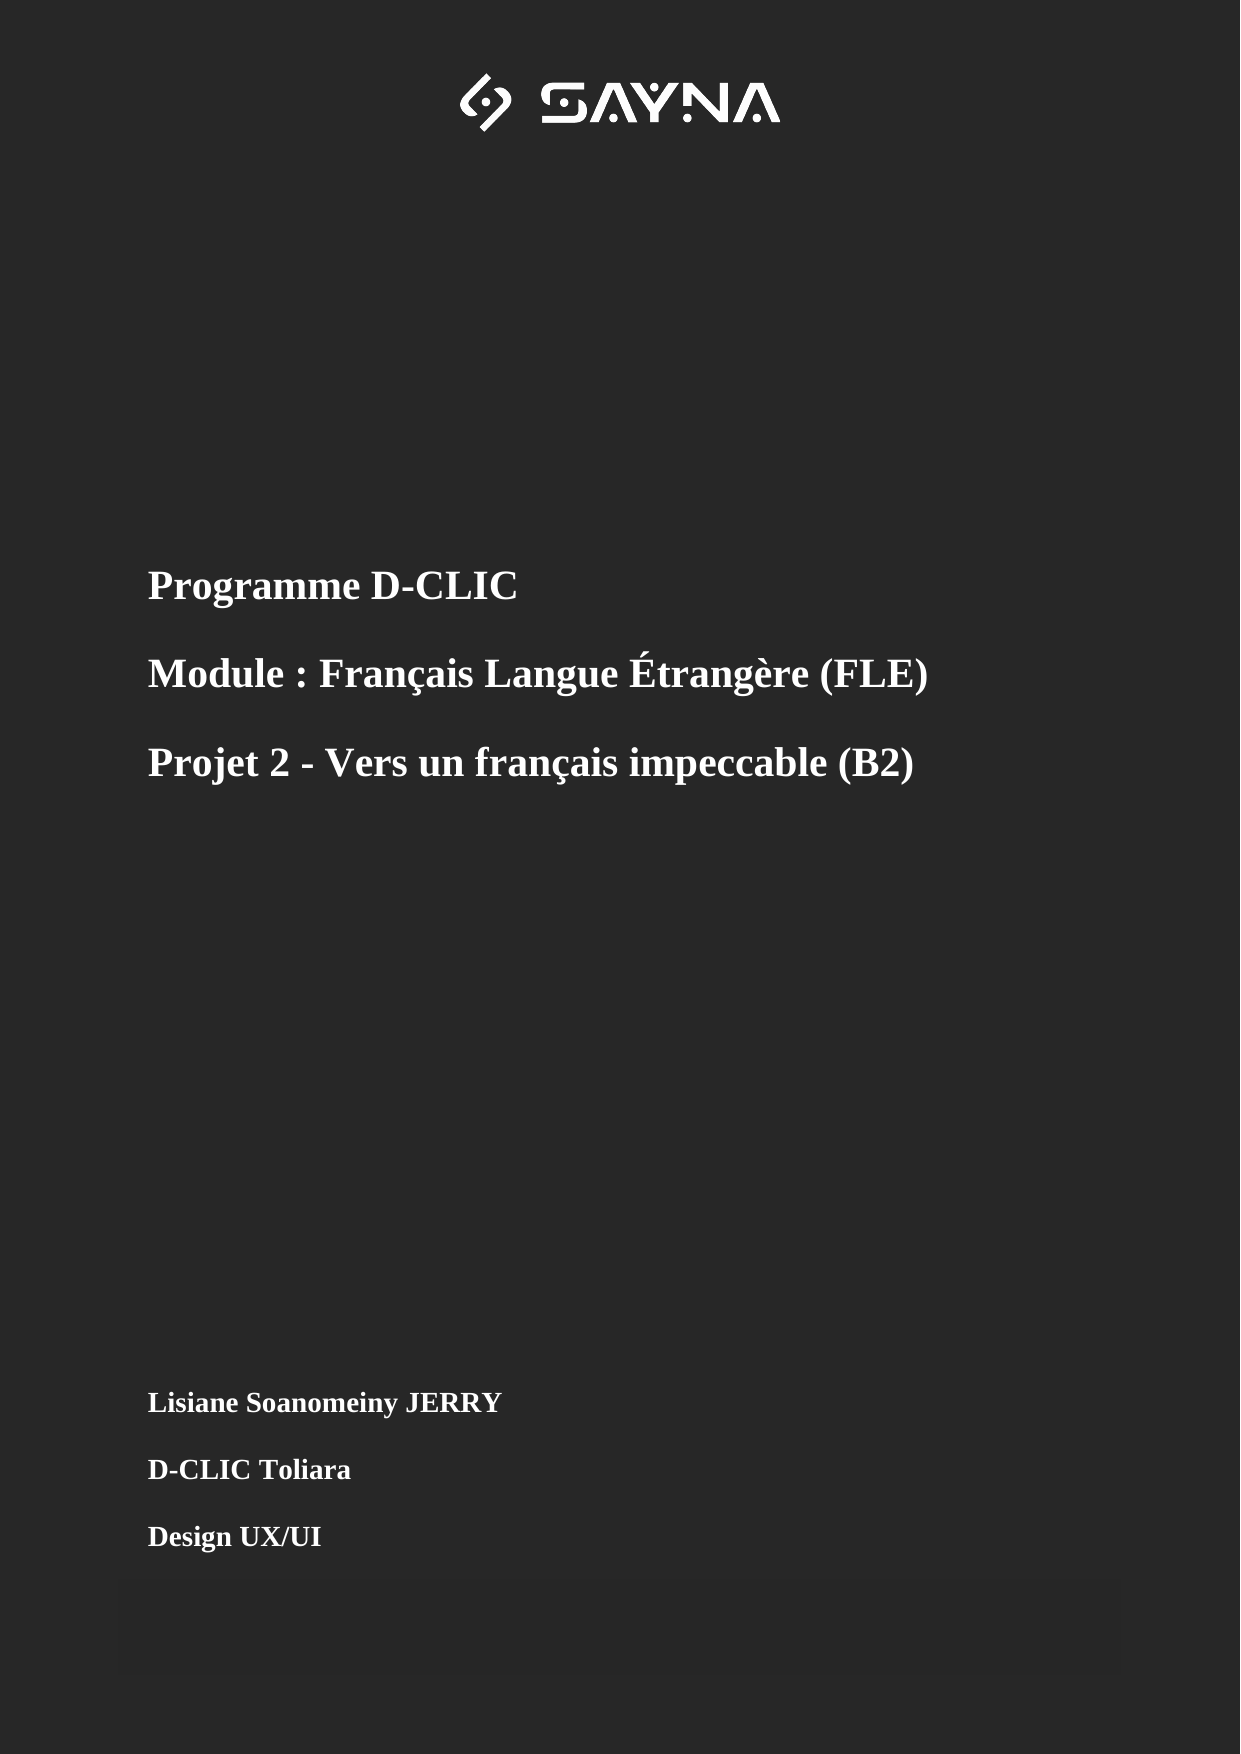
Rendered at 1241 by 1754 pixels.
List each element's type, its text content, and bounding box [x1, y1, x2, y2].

text Lisiane Soanomeiny JERRY [148, 1385, 1093, 1419]
text Design UX/UI [148, 1519, 1093, 1553]
text Programme D-CLIC [148, 560, 1093, 608]
text Module : Français Langue Étrangère (FLE) [148, 649, 1093, 697]
picture [460, 73, 781, 132]
text D-CLIC Toliara [148, 1452, 1093, 1486]
text Projet 2 - Vers un français impeccable (B2) [148, 737, 1093, 785]
